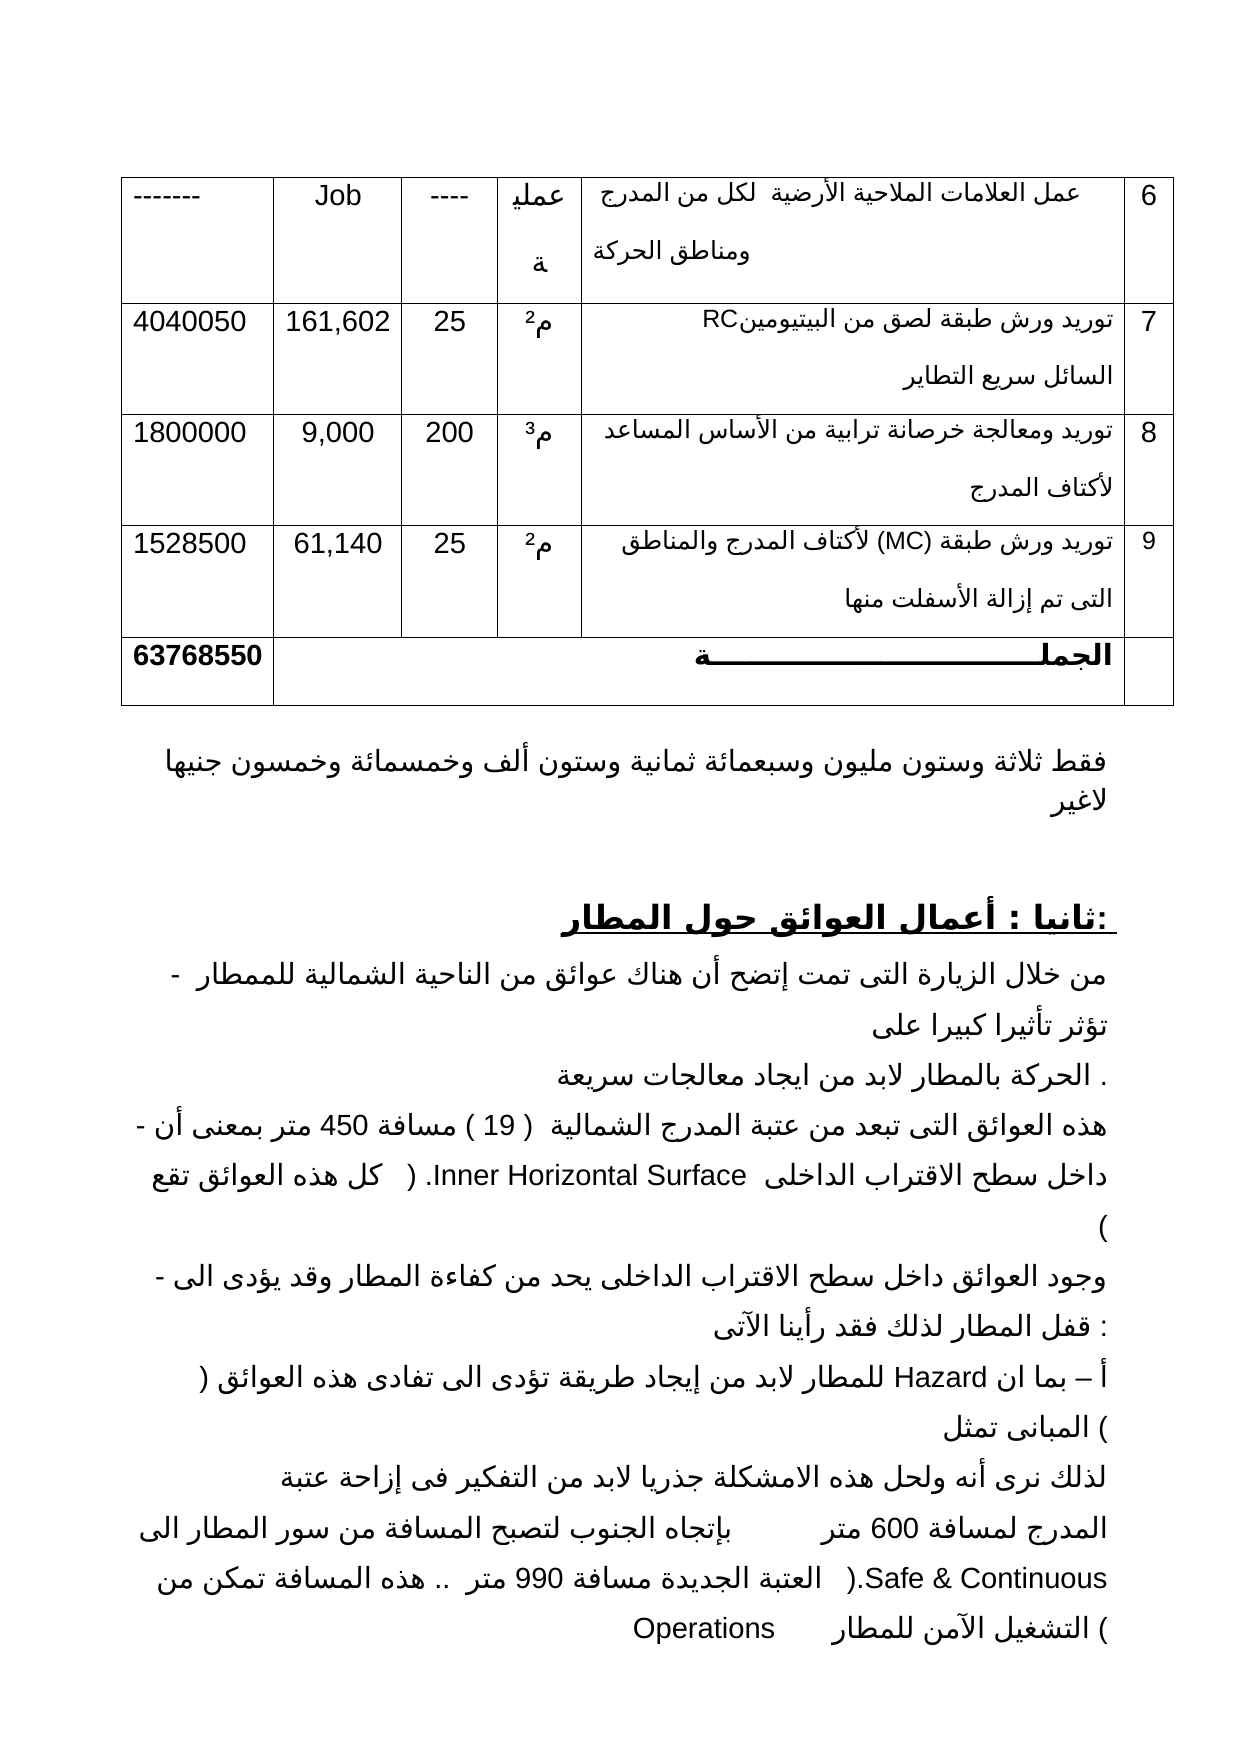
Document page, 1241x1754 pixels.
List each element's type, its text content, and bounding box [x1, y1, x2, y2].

table_cell RCتوريد ورش طبقة لصق من البيتيومين السائل سريع التطاير [582, 304, 1124, 414]
table_cell 200 [402, 415, 497, 525]
table_cell 25 [402, 304, 497, 414]
text - من خلال الزيارة التى تمت إتضح أن هناك عوائق من الناحية الشمالية للممطار تؤثر تأثيرا كبيرا على [133, 957, 1107, 1041]
table_cell 161,602 [274, 304, 401, 414]
table_cell الجملـــــــــــــــــــــــــــــــــة [274, 638, 1124, 704]
text - وجود العوائق داخل سطح الاقتراب الداخلى يحد من كفاءة المطار وقد يؤدى الى قفل المطار لذلك فقد رأينا الآتى : [133, 1259, 1107, 1343]
table_cell توريد ومعالجة خرصانة ترابية من الأساس المساعد لأكتاف المدرج [582, 415, 1124, 525]
table_cell [1125, 638, 1173, 704]
text ثانيا : أعمال العوائق حول المطار: [133, 898, 1107, 938]
table_cell 25 [402, 526, 497, 637]
table_cell 1528500 [122, 526, 273, 637]
table_cell 9 [1125, 526, 1173, 637]
table_cell عملية [498, 178, 581, 303]
table_cell م³ [498, 415, 581, 525]
table_cell 7 [1125, 304, 1173, 414]
table_cell ---- [402, 178, 497, 303]
table_cell ------- [122, 178, 273, 303]
table_cell 9,000 [274, 415, 401, 525]
table_cell 4040050 [122, 304, 273, 414]
table_cell 63768550 [122, 638, 273, 704]
table_cell توريد ورش طبقة (MC) لأكتاف المدرج والمناطق التى تم إزالة الأسفلت منها [582, 526, 1124, 637]
text - هذه العوائق التى تبعد من عتبة المدرج الشمالية ( 19 ) مسافة 450 متر بمعنى أن كل هذه العوائق تقع ) .Inner Horizontal Surface داخل سطح الاقتراب الداخلى ( [133, 1108, 1107, 1242]
table_cell 6 [1125, 178, 1173, 303]
table_cell 1800000 [122, 415, 273, 525]
table_cell 8 [1125, 415, 1173, 525]
text فقط ثلاثة وستون مليون وسبعمائة ثمانية وستون ألف وخمسمائة وخمسون جنيها لاغير [133, 744, 1107, 816]
text الحركة بالمطار لابد من ايجاد معالجات سريعة . [133, 1058, 1107, 1091]
table_cell 61,140 [274, 526, 401, 637]
text ) للمطار لابد من إيجاد طريقة تؤدى الى تفادى هذه العوائق Hazard أ – بما ان المبانى تمثل ( [133, 1360, 1107, 1443]
table_cell Job [274, 178, 401, 303]
table_cell م² [498, 526, 581, 637]
table_cell م² [498, 304, 581, 414]
text لذلك نرى أنه ولحل هذه الامشكلة جذريا لابد من التفكير فى إزاحة عتبة المدرج لمسافة 600 متر بإتجاه الجنوب لتصبح المسافة من سور المطار الى العتبة الجديدة مسافة 990 متر .. هذه المسافة تمكن من ).Safe & Continuous Operations التشغيل الآمن للمطار ( [133, 1460, 1107, 1645]
table_cell عمل العلامات الملاحية الأرضية لكل من المدرج ومناطق الحركة [582, 178, 1124, 303]
